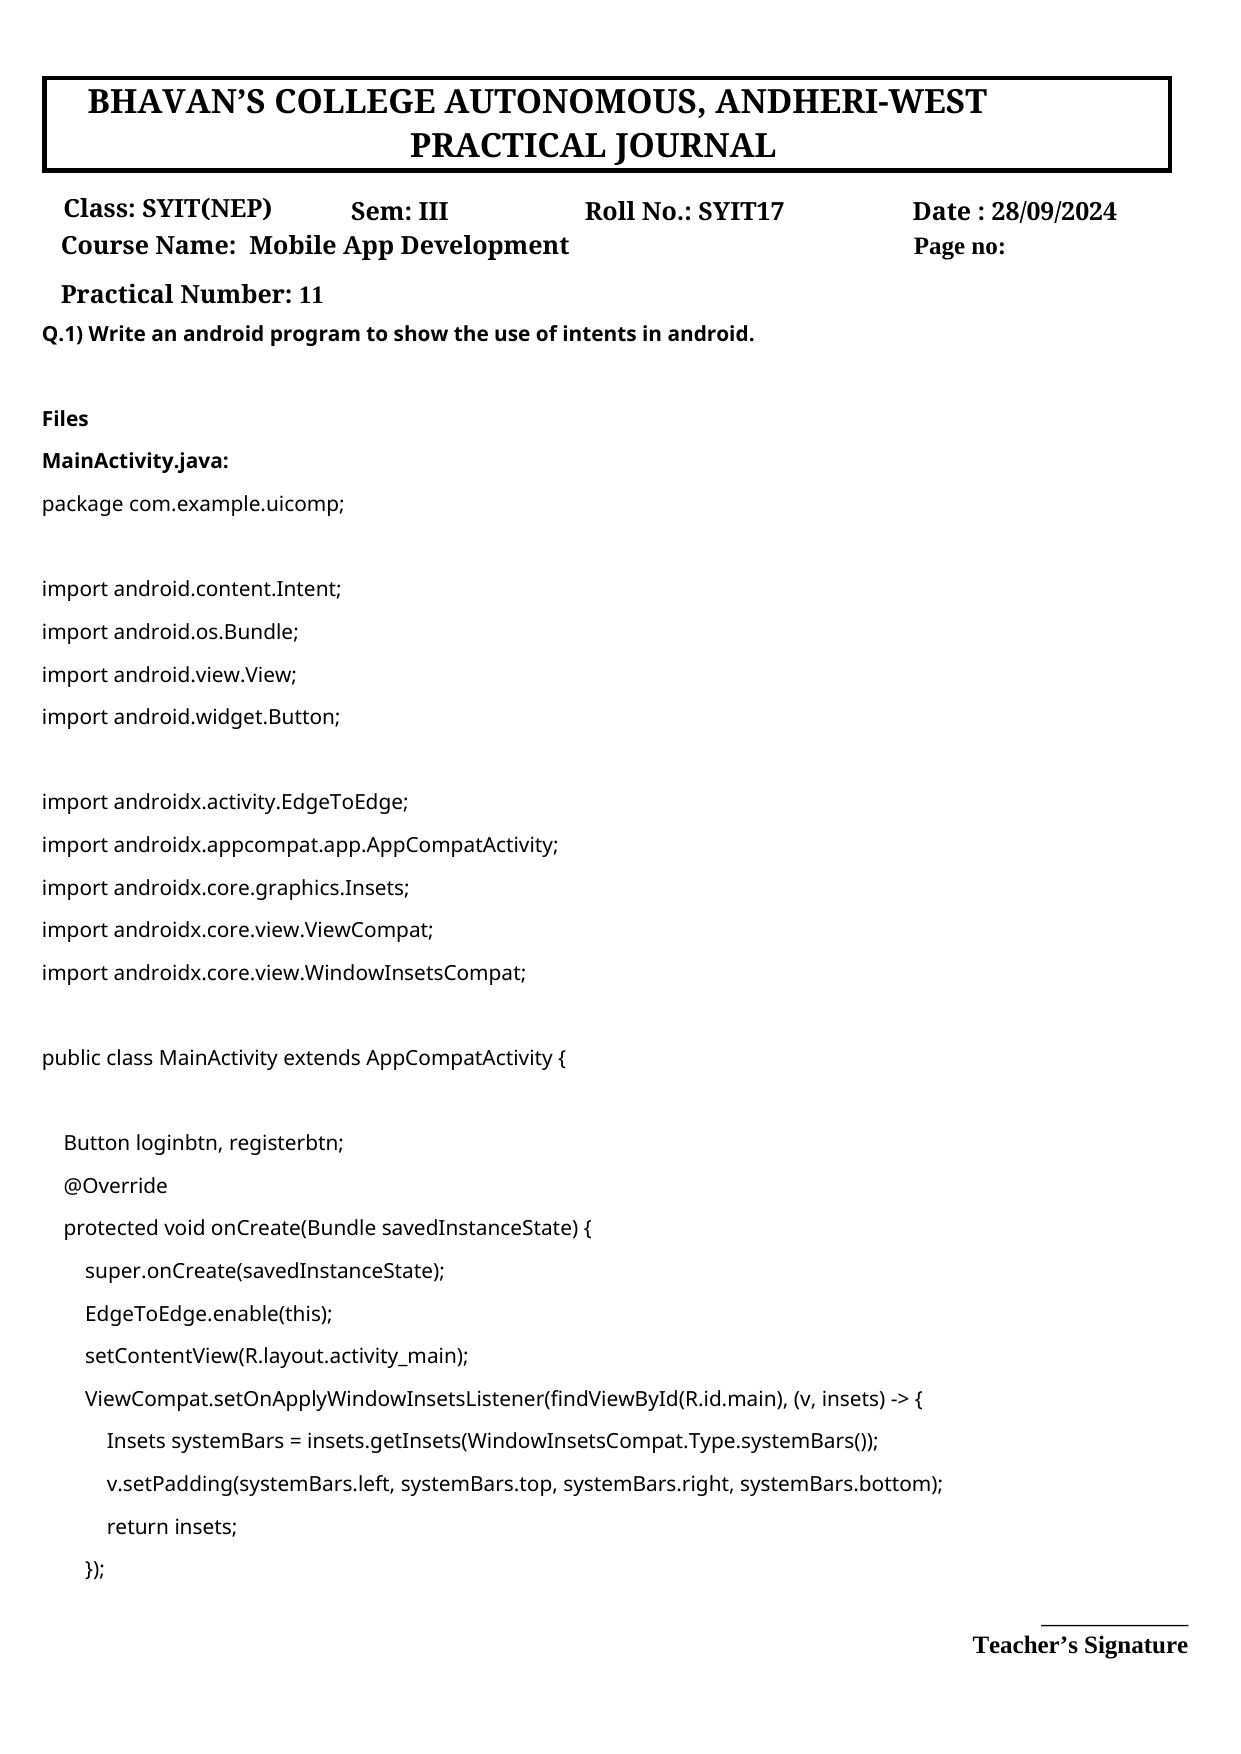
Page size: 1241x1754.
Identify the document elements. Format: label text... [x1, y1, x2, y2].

text import androidx.core.view.WindowInsetsCompat; [42, 958, 1188, 986]
text import android.widget.Button; [42, 702, 1188, 731]
text import androidx.appcompat.app.AppCompatActivity; [42, 830, 1188, 858]
text import androidx.core.view.ViewCompat; [42, 915, 1188, 944]
text import androidx.activity.EdgeToEdge; [42, 787, 1188, 816]
text public class MainActivity extends AppCompatActivity { [42, 1043, 1188, 1072]
text Files [42, 404, 1188, 432]
text protected void onCreate(Bundle savedInstanceState) { [42, 1213, 1188, 1242]
text EdgeToEdge.enable(this); [42, 1299, 1188, 1327]
text package com.example.uicomp; [42, 489, 1188, 518]
text import android.view.View; [42, 660, 1188, 688]
text Button loginbtn, registerbtn; [42, 1128, 1188, 1157]
text return insets; [42, 1512, 1188, 1540]
text MainActivity.java: [42, 447, 1188, 475]
text @Override [42, 1171, 1188, 1199]
text Q.1) Write an android program to show the use of intents in android. [42, 319, 1188, 347]
text setContentView(R.layout.activity_main); [42, 1341, 1188, 1370]
text }); [42, 1554, 1188, 1583]
text import androidx.core.graphics.Insets; [42, 873, 1188, 901]
text import android.content.Intent; [42, 574, 1188, 603]
text ViewCompat.setOnApplyWindowInsetsListener(findViewById(R.id.main), (v, insets) -> { [42, 1384, 1188, 1412]
text super.onCreate(savedInstanceState); [42, 1256, 1188, 1284]
text v.setPadding(systemBars.left, systemBars.top, systemBars.right, systemBars.bottom); [42, 1469, 1188, 1498]
text Insets systemBars = insets.getInsets(WindowInsetsCompat.Type.systemBars()); [42, 1427, 1188, 1455]
text import android.os.Bundle; [42, 617, 1188, 646]
